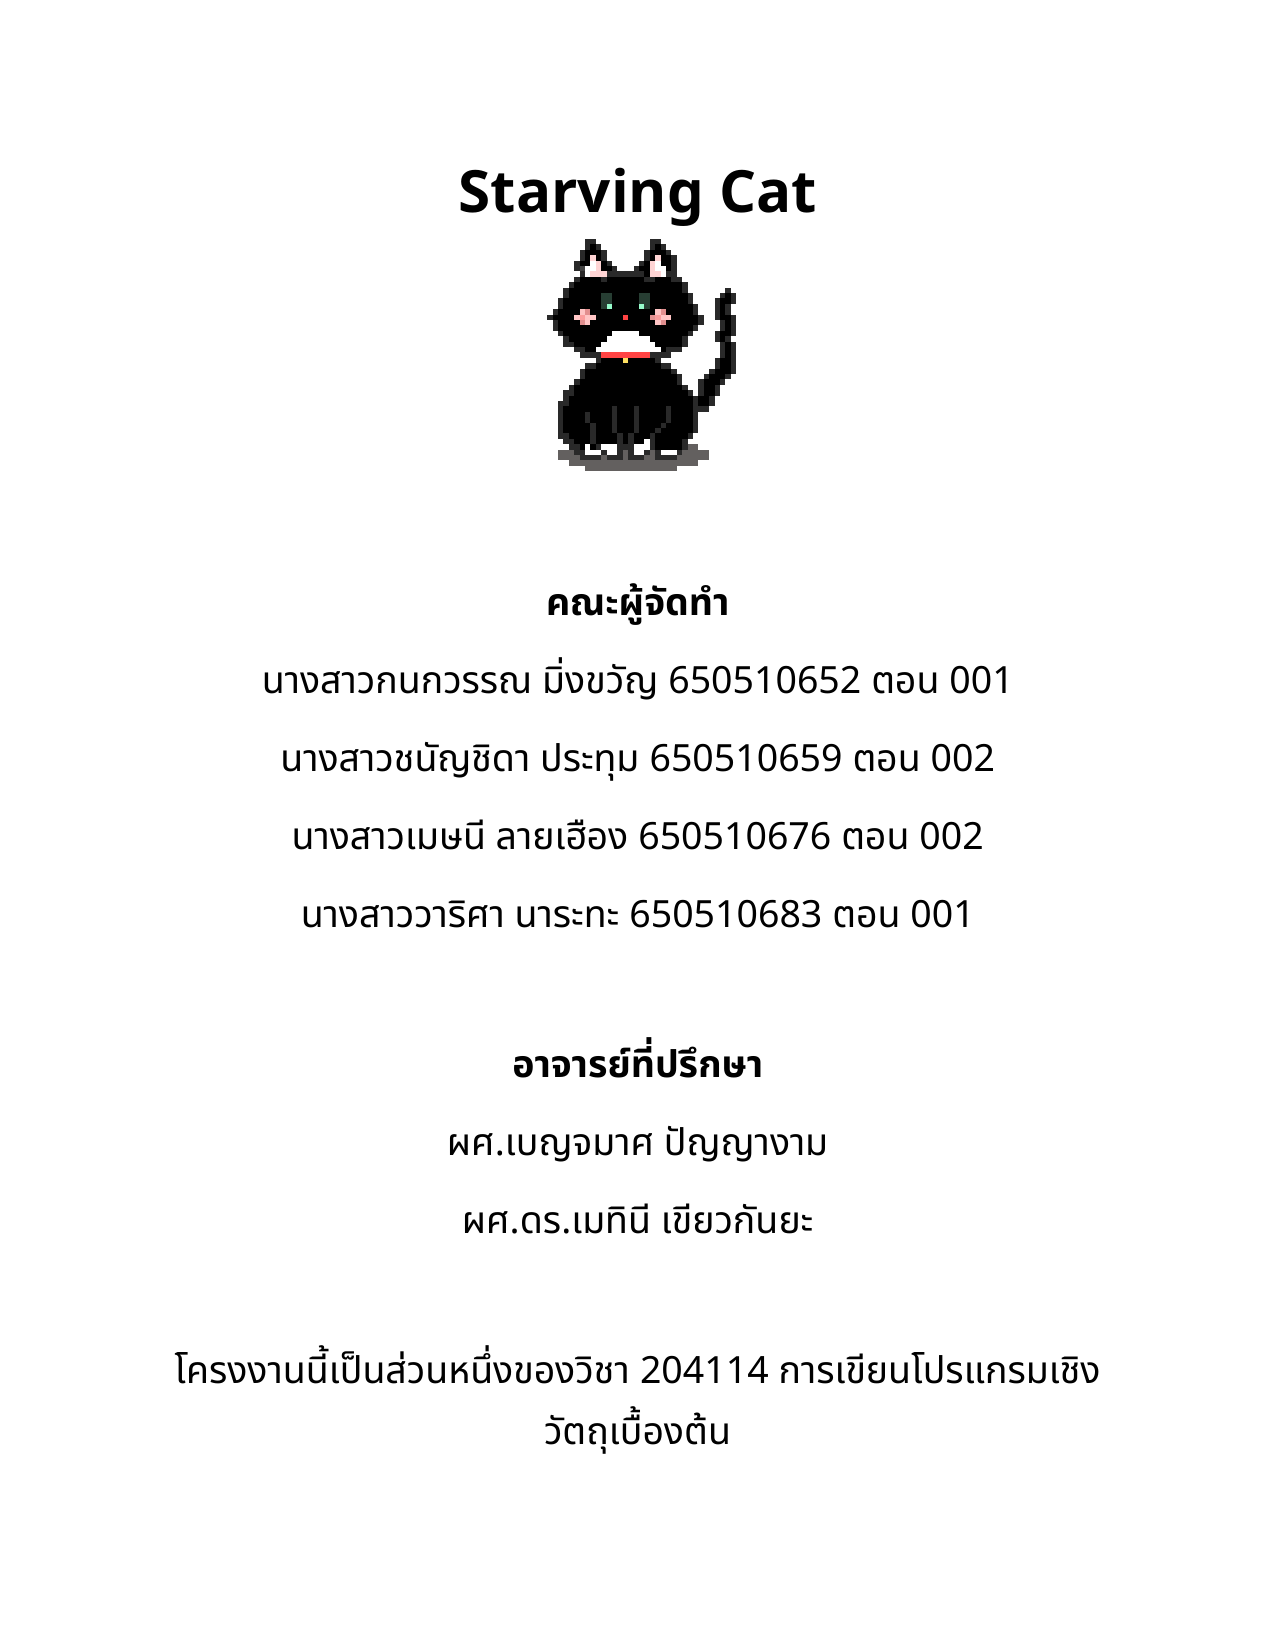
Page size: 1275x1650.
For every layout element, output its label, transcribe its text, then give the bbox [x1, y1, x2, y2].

picture [537, 235, 742, 477]
text Starving Cat [150, 150, 1125, 229]
text นางสาวชนัญชิดา ประทุม 650510659 ตอน 002 [150, 731, 1125, 788]
text นางสาวกนกวรรณ มิ่งขวัญ 650510652 ตอน 001 [150, 653, 1125, 710]
text นางสาวเมษนี ลายเฮือง 650510676 ตอน 002 [150, 809, 1125, 866]
text นางสาววาริศา นาระทะ 650510683 ตอน 001 [150, 887, 1125, 944]
text โครงงานนี้เป็นส่วนหนึ่งของวิชา 204114 การเขียนโปรแกรมเชิงวัตถุเบื้องต้น [150, 1343, 1125, 1461]
text ผศ.เบญจมาศ ปัญญางาม [150, 1115, 1125, 1172]
text ผศ.ดร.เมทินี เขียวกันยะ [150, 1193, 1125, 1250]
text อาจารย์ที่ปรึกษา [150, 1037, 1125, 1094]
text คณะผู้จัดทำ [150, 575, 1125, 632]
